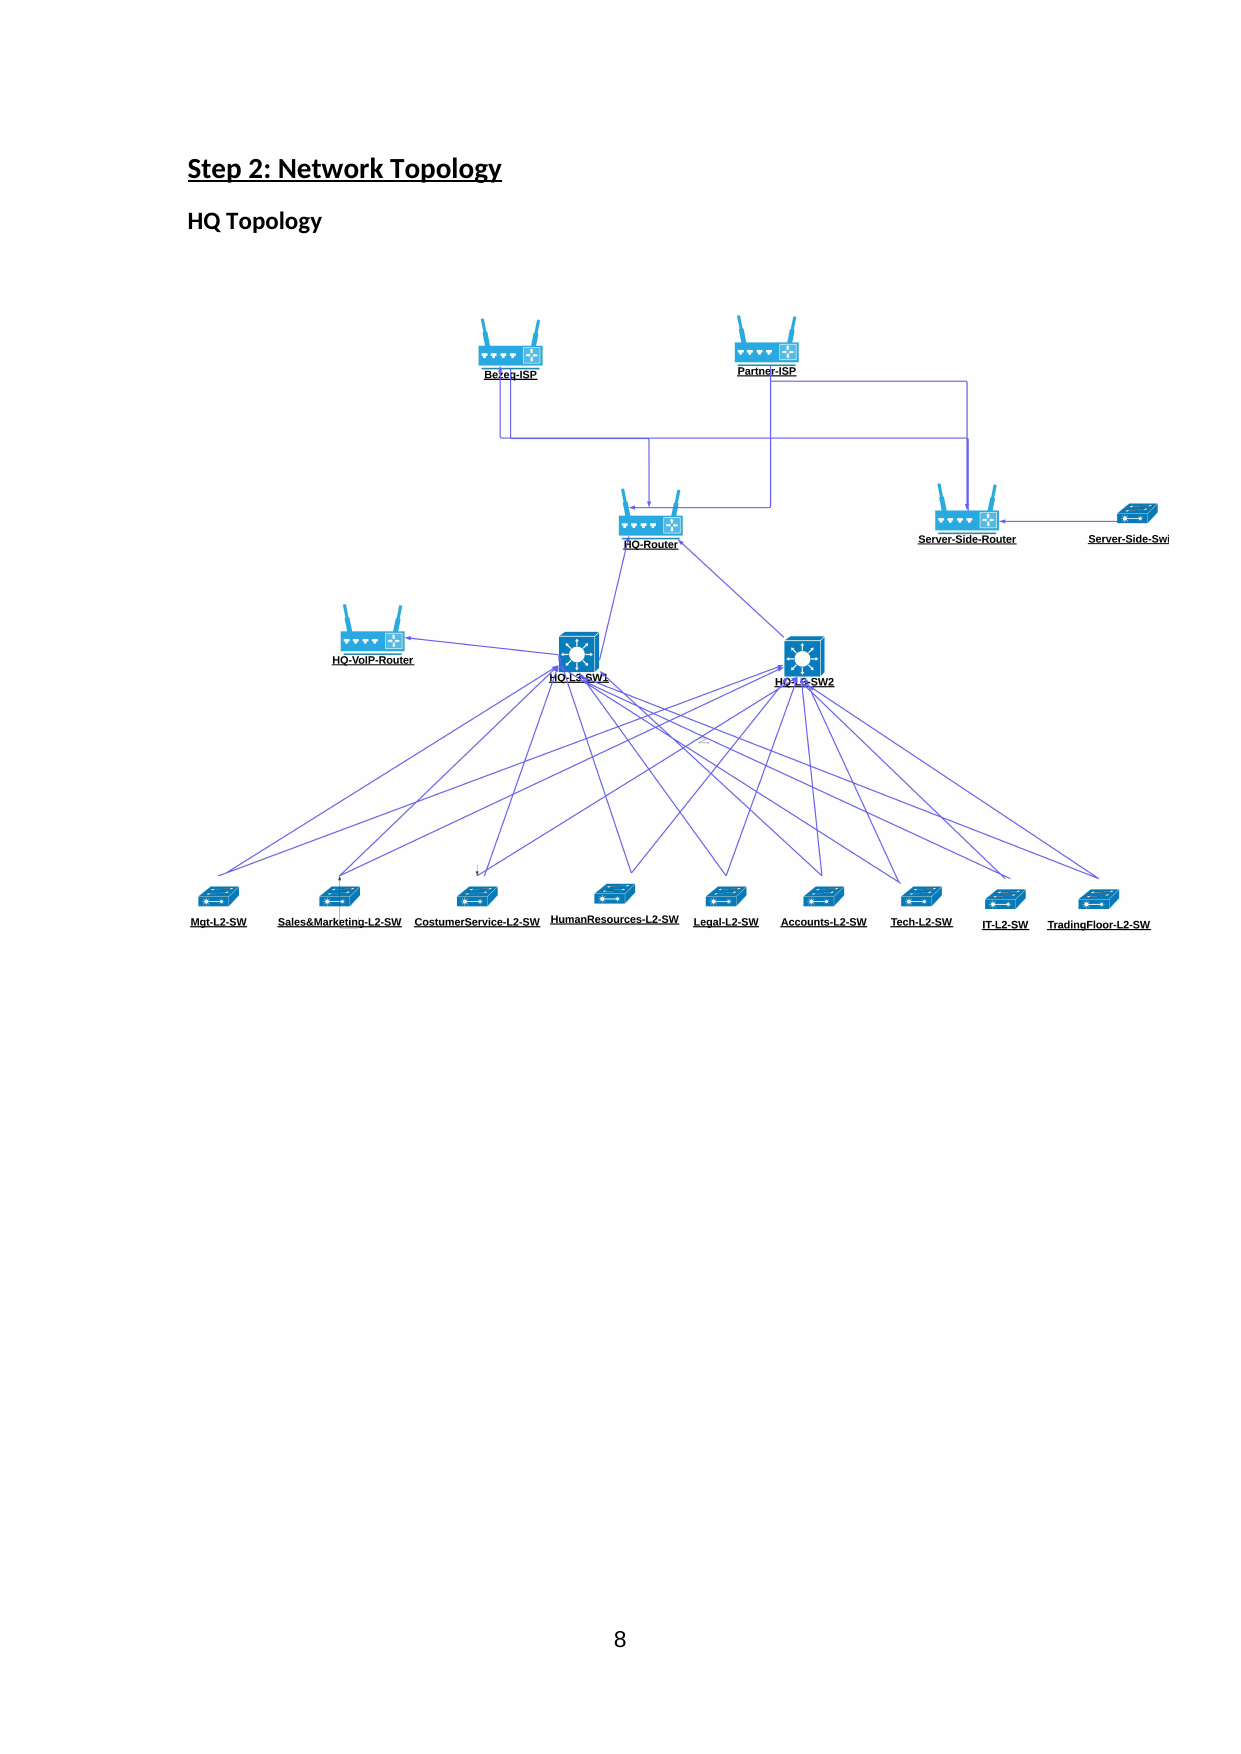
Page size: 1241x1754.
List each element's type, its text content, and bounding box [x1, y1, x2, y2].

text Step 2: Network Topology [187, 150, 1053, 186]
picture [187, 304, 1169, 939]
text HQ Topology [187, 205, 1053, 236]
